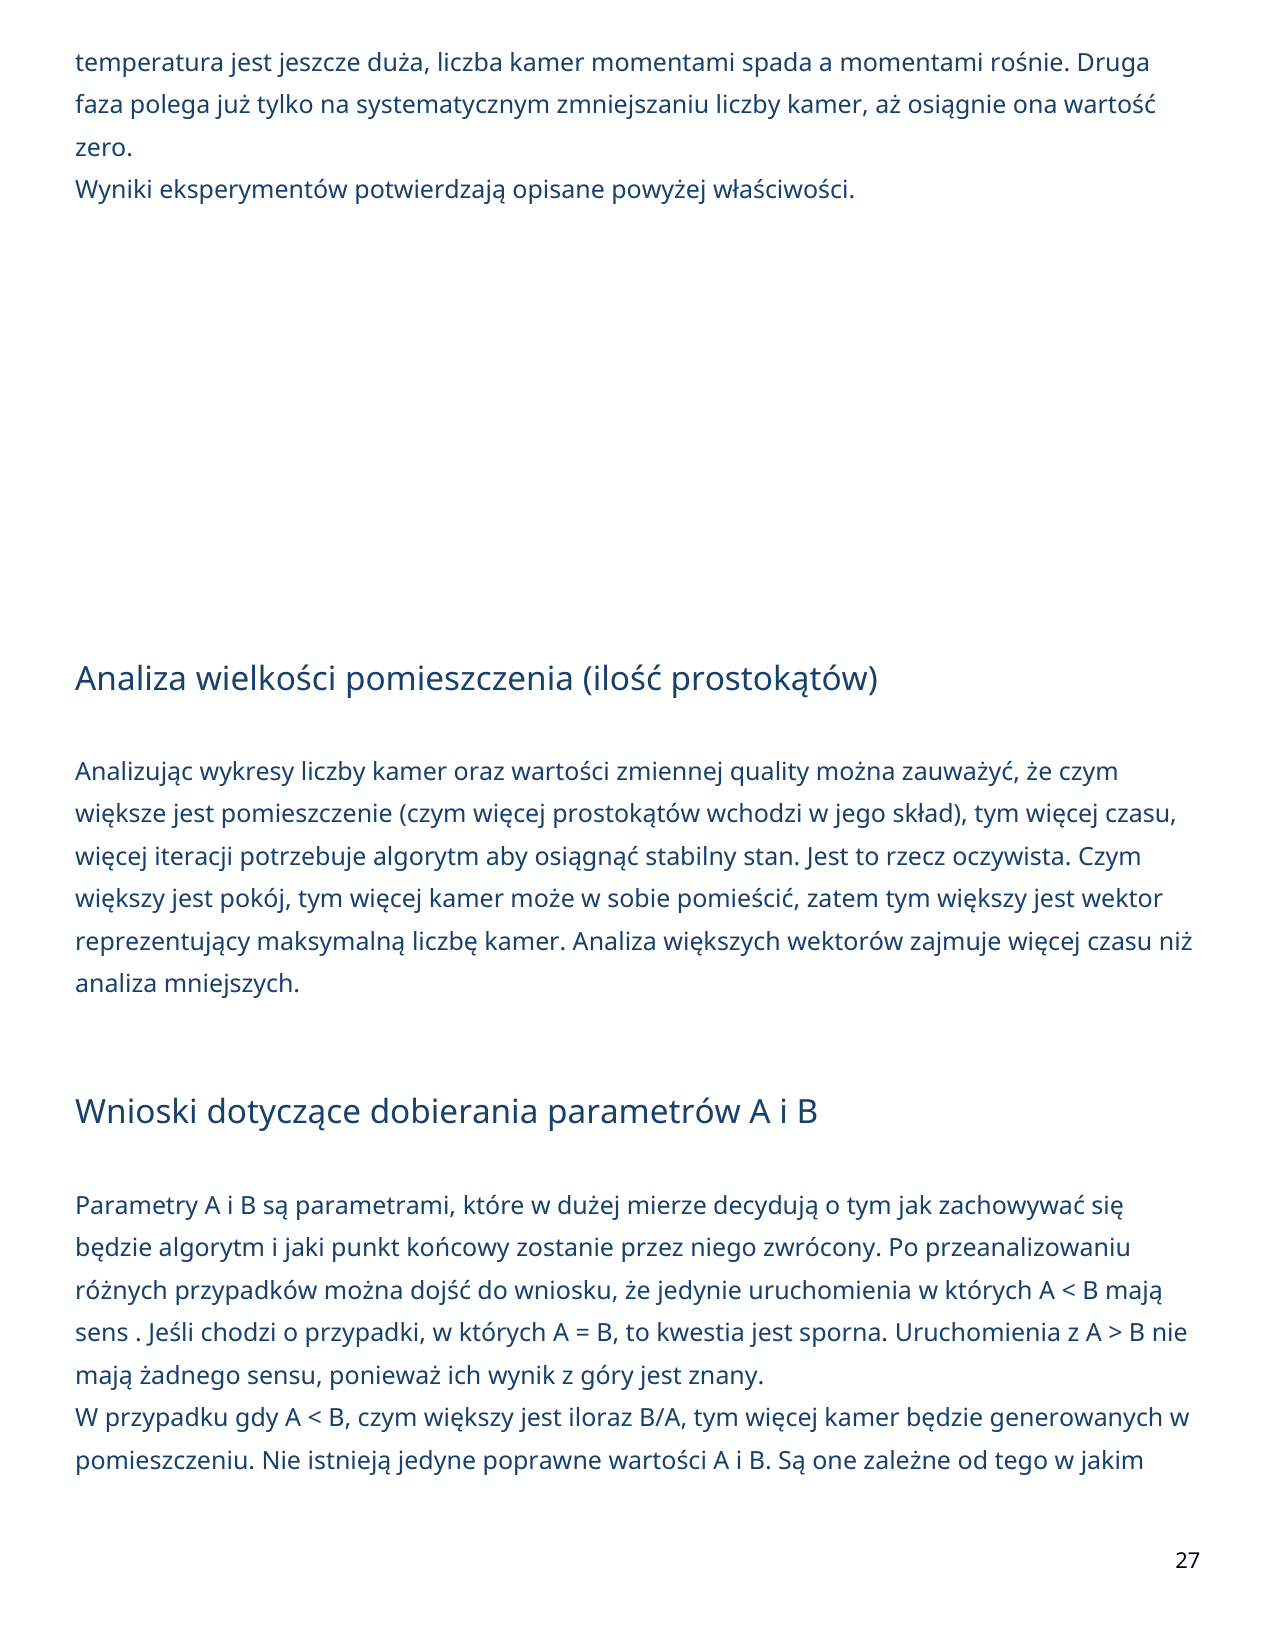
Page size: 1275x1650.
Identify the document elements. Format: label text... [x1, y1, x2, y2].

text Wyniki eksperymentów potwierdzają opisane powyżej właściwości. [75, 172, 1200, 206]
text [75, 44, 1200, 163]
text Analizując wykresy liczby kamer oraz wartości zmiennej quality można zauważyć, że czym większe jest pomieszczenie (czym więcej prostokątów wchodzi w jego skład), tym więcej czasu, więcej iteracji potrzebuje algorytm aby osiągnąć stabilny stan. Jest to rzecz oczywista. Czym większy jest pokój, tym więcej kamer może w sobie pomieścić, zatem tym większy jest wektor reprezentujący maksymalną liczbę kamer. Analiza większych wektorów zajmuje więcej czasu niż analiza mniejszych. [75, 753, 1200, 1000]
text Parametry A i B są parametrami, które w dużej mierze decydują o tym jak zachowywać się będzie algorytm i jaki punkt końcowy zostanie przez niego zwrócony. Po przeanalizowaniu różnych przypadków można dojść do wniosku, że jedynie uruchomienia w których A < B mają sens . Jeśli chodzi o przypadki, w których A = B, to kwestia jest sporna. Uruchomienia z A > B nie mają żadnego sensu, ponieważ ich wynik z góry jest znany. [75, 1187, 1200, 1392]
text Analiza wielkości pomieszczenia (ilość prostokątów) [75, 654, 1200, 700]
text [75, 1400, 1200, 1477]
text Wnioski dotyczące dobierania parametrów A i B [75, 1088, 1200, 1134]
